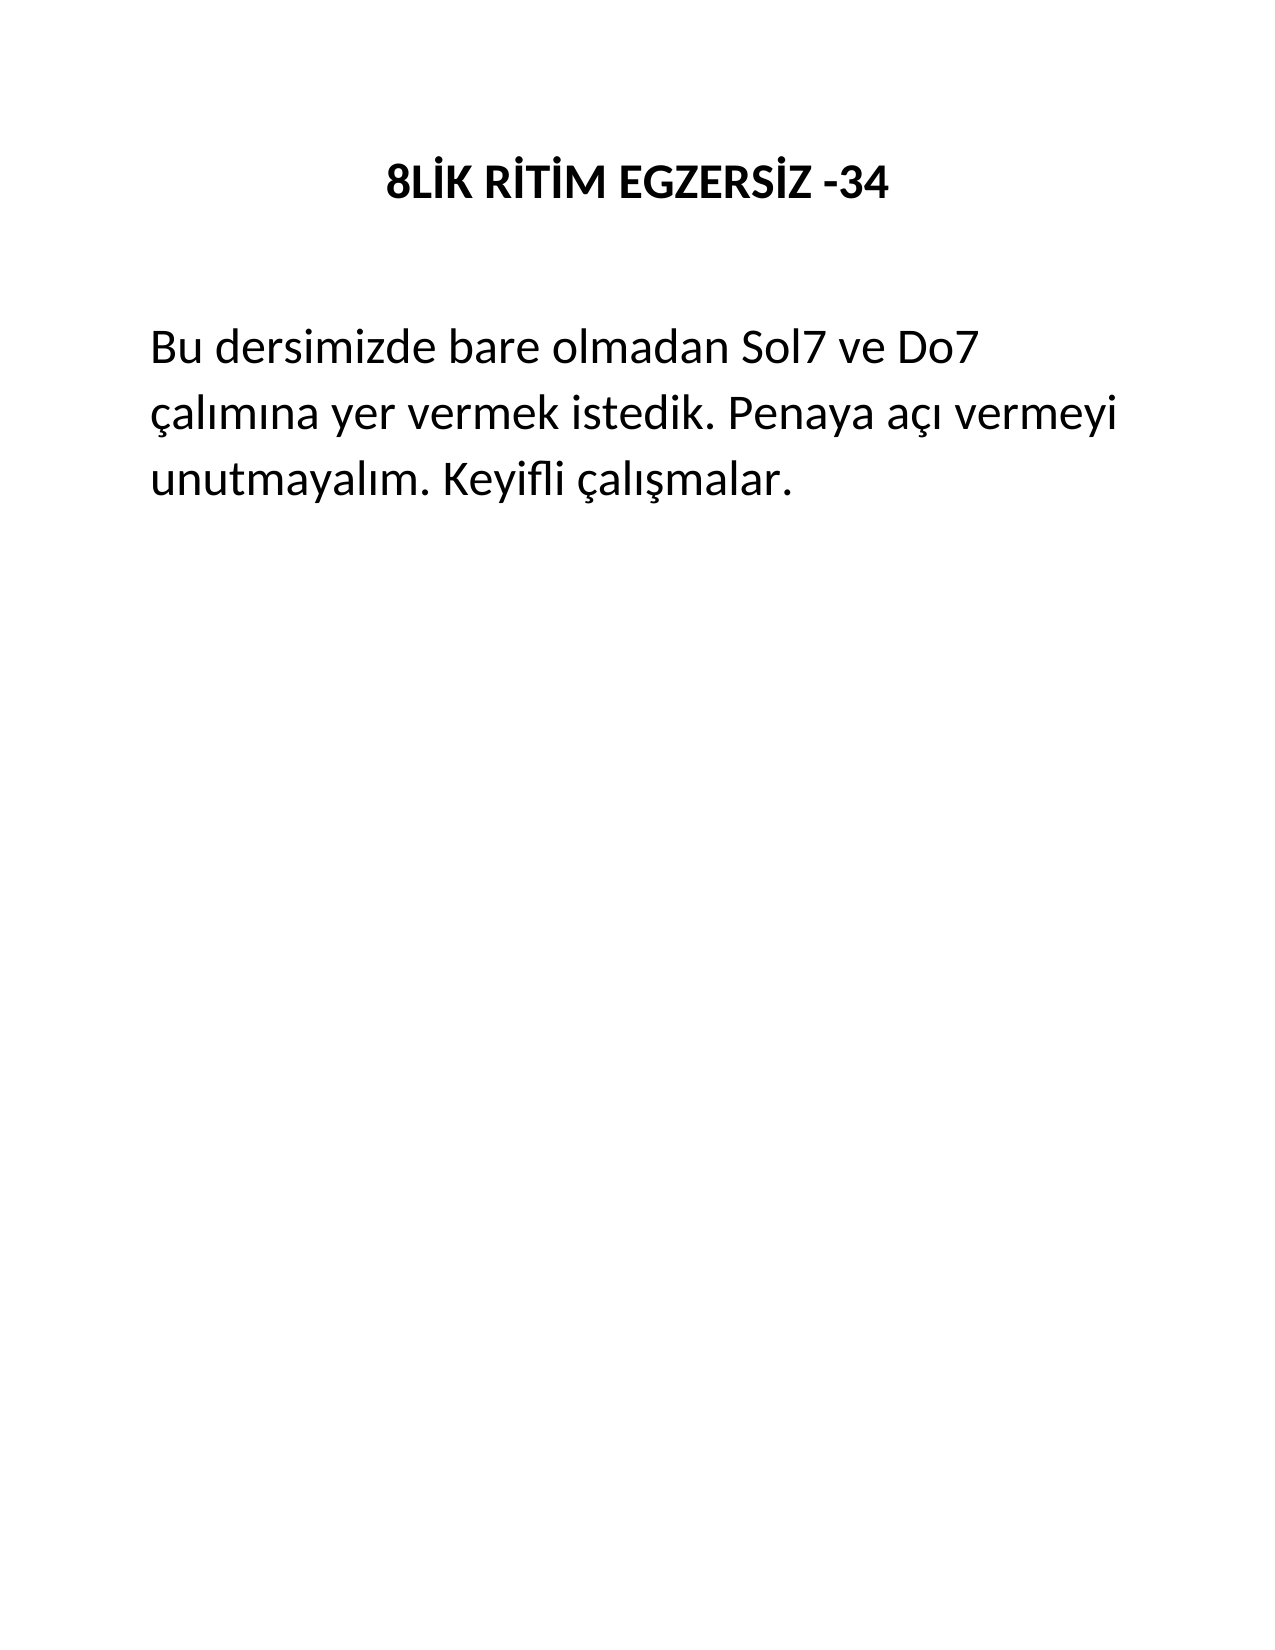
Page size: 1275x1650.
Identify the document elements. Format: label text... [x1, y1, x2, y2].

text Bu dersimizde bare olmadan Sol7 ve Do7 çalımına yer vermek istedik. Penaya açı vermeyi unutmayalım. Keyifli çalışmalar. [150, 315, 1125, 508]
text 8LİK RİTİM EGZERSİZ -34 [150, 150, 1125, 211]
